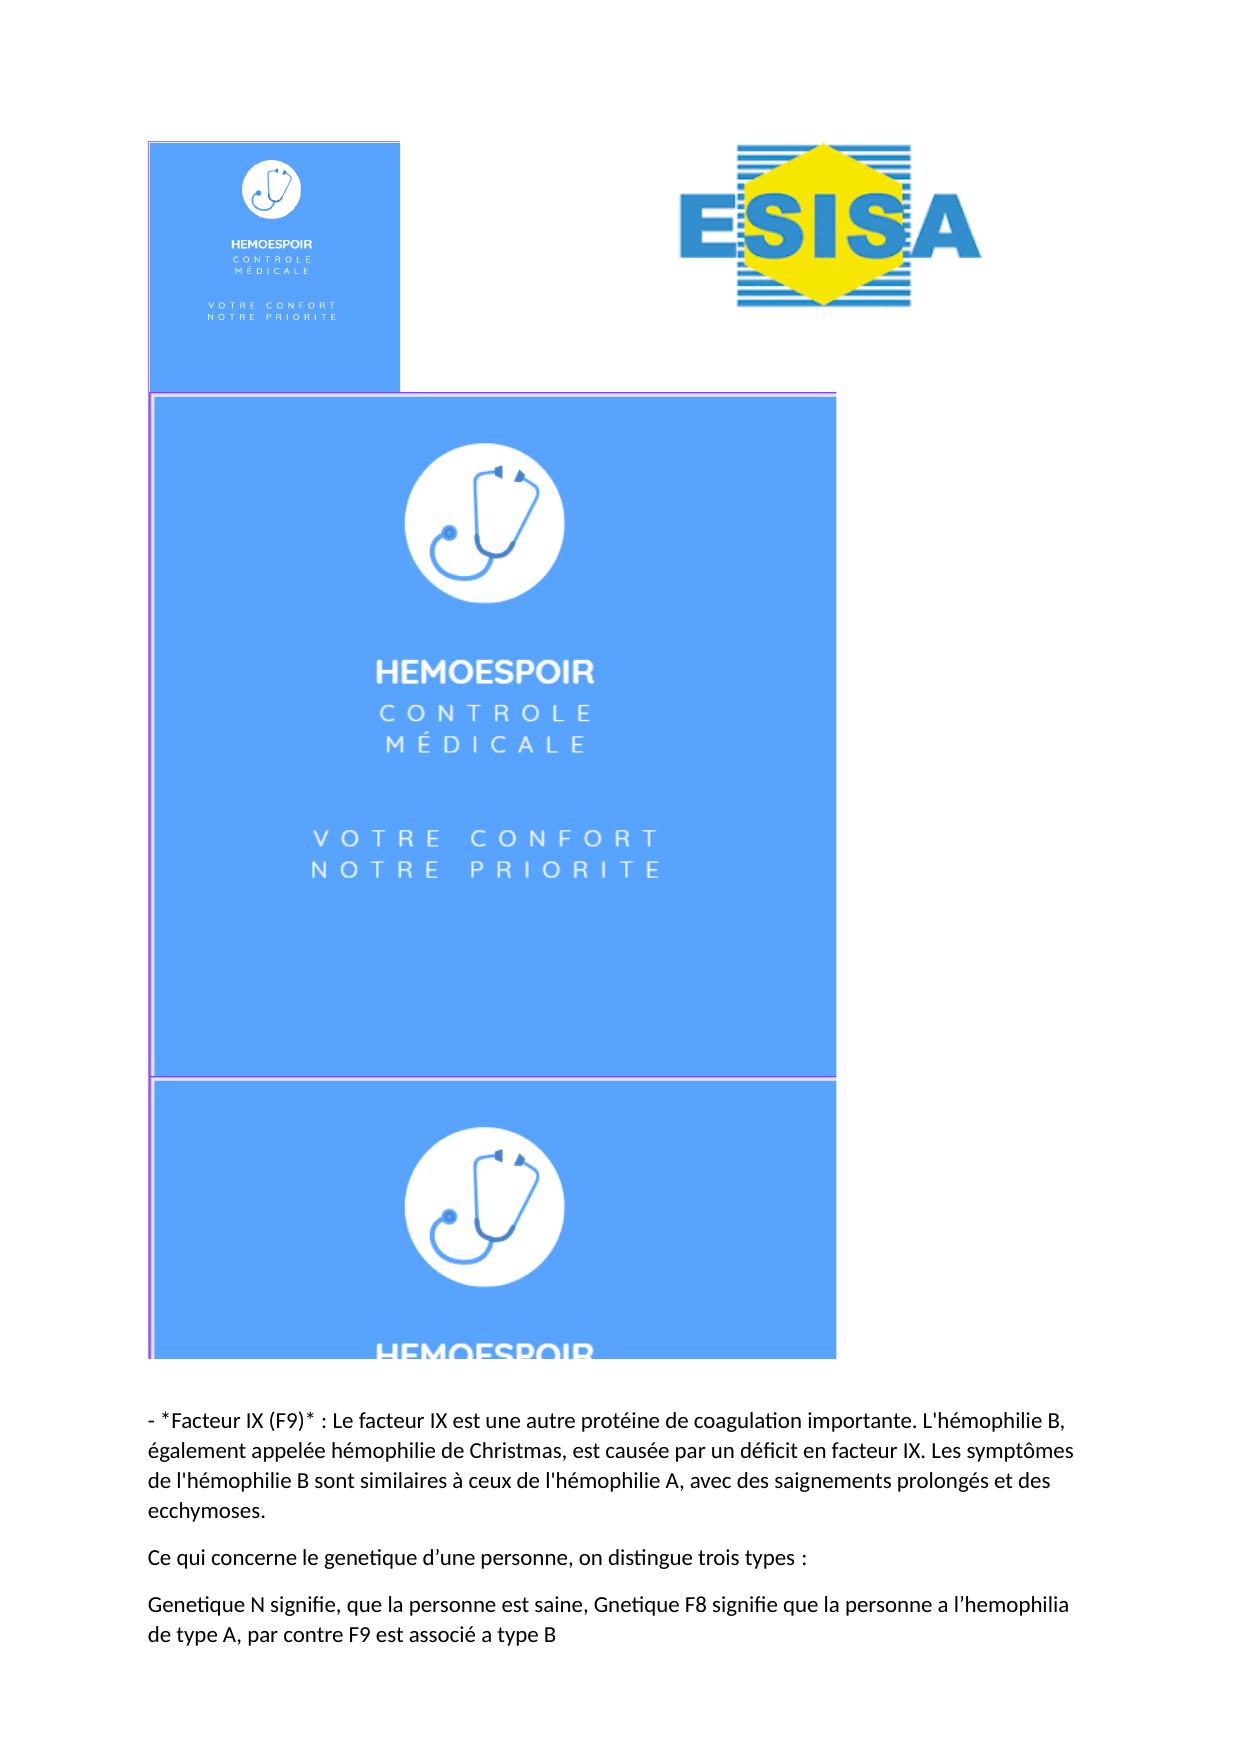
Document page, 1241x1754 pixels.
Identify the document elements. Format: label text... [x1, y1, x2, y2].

picture [147, 73, 993, 1359]
text Genetique N signifie, que la personne est saine, Gnetique F8 signifie que la personne a l’hemophilia de type A, par contre F9 est associé a type B [148, 1590, 1093, 1648]
text Ce qui concerne le genetique d’une personne, on distingue trois types : [148, 1543, 1093, 1571]
text - *Facteur IX (F9)* : Le facteur IX est une autre protéine de coagulation importante. L'hémophilie B, également appelée hémophilie de Christmas, est causée par un déficit en facteur IX. Les symptômes de l'hémophilie B sont similaires à ceux de l'hémophilie A, avec des saignements prolongés et des ecchymoses. [148, 1406, 1093, 1524]
